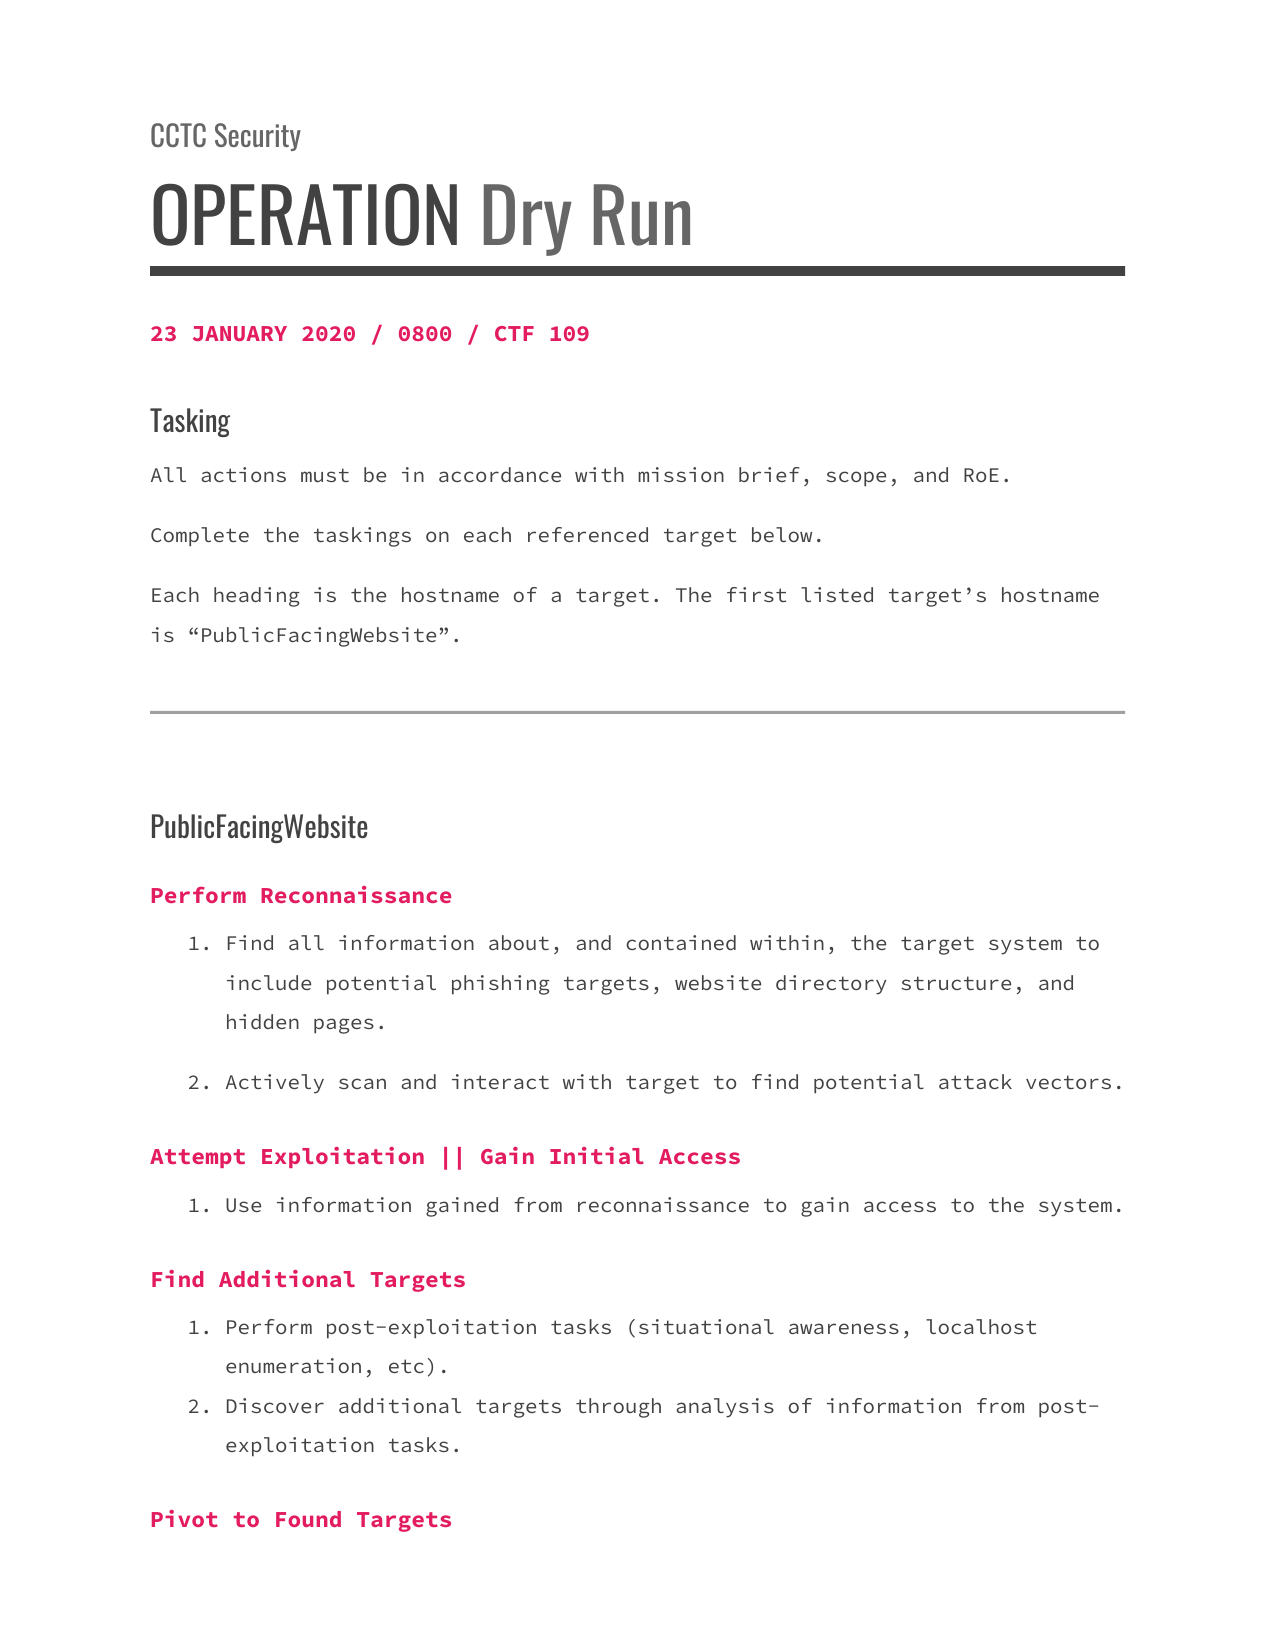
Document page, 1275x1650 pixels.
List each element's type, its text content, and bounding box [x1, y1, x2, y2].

list Perform post-exploitation tasks (situational awareness, localhost enumeration, etc). [187, 1314, 1125, 1380]
text All actions must be in accordance with mission brief, scope, and RoE. [150, 462, 1125, 488]
list Use information gained from reconnaissance to gain access to the system. [187, 1192, 1125, 1218]
list Actively scan and interact with target to find potential attack vectors. [187, 1069, 1125, 1096]
title OPERATION Dry Run [150, 156, 1125, 266]
subtitle PublicFacingWebsite [150, 804, 1125, 847]
list Discover additional targets through analysis of information from post-exploitation tasks. [187, 1393, 1125, 1458]
text Each heading is the hostname of a target. The first listed target’s hostname is “PublicFacingWebsite”. [150, 582, 1125, 648]
subtitle Tasking [150, 398, 1125, 441]
text CCTC Security [150, 112, 1125, 156]
subtitle Attempt Exploitation || Gain Initial Access [150, 1142, 1125, 1171]
subtitle Pivot to Found Targets [150, 1505, 1125, 1534]
subtitle 23 JANUARY 2020 / 0800 / CTF 109 [150, 319, 1125, 348]
picture [150, 266, 1125, 276]
subtitle Find Additional Targets [150, 1264, 1125, 1293]
list Find all information about, and contained within, the target system to include potential phishing targets, website directory structure, and hidden pages. [187, 930, 1125, 1035]
text Complete the taskings on each referenced target below. [150, 522, 1125, 548]
subtitle Perform Reconnaissance [150, 881, 1125, 909]
